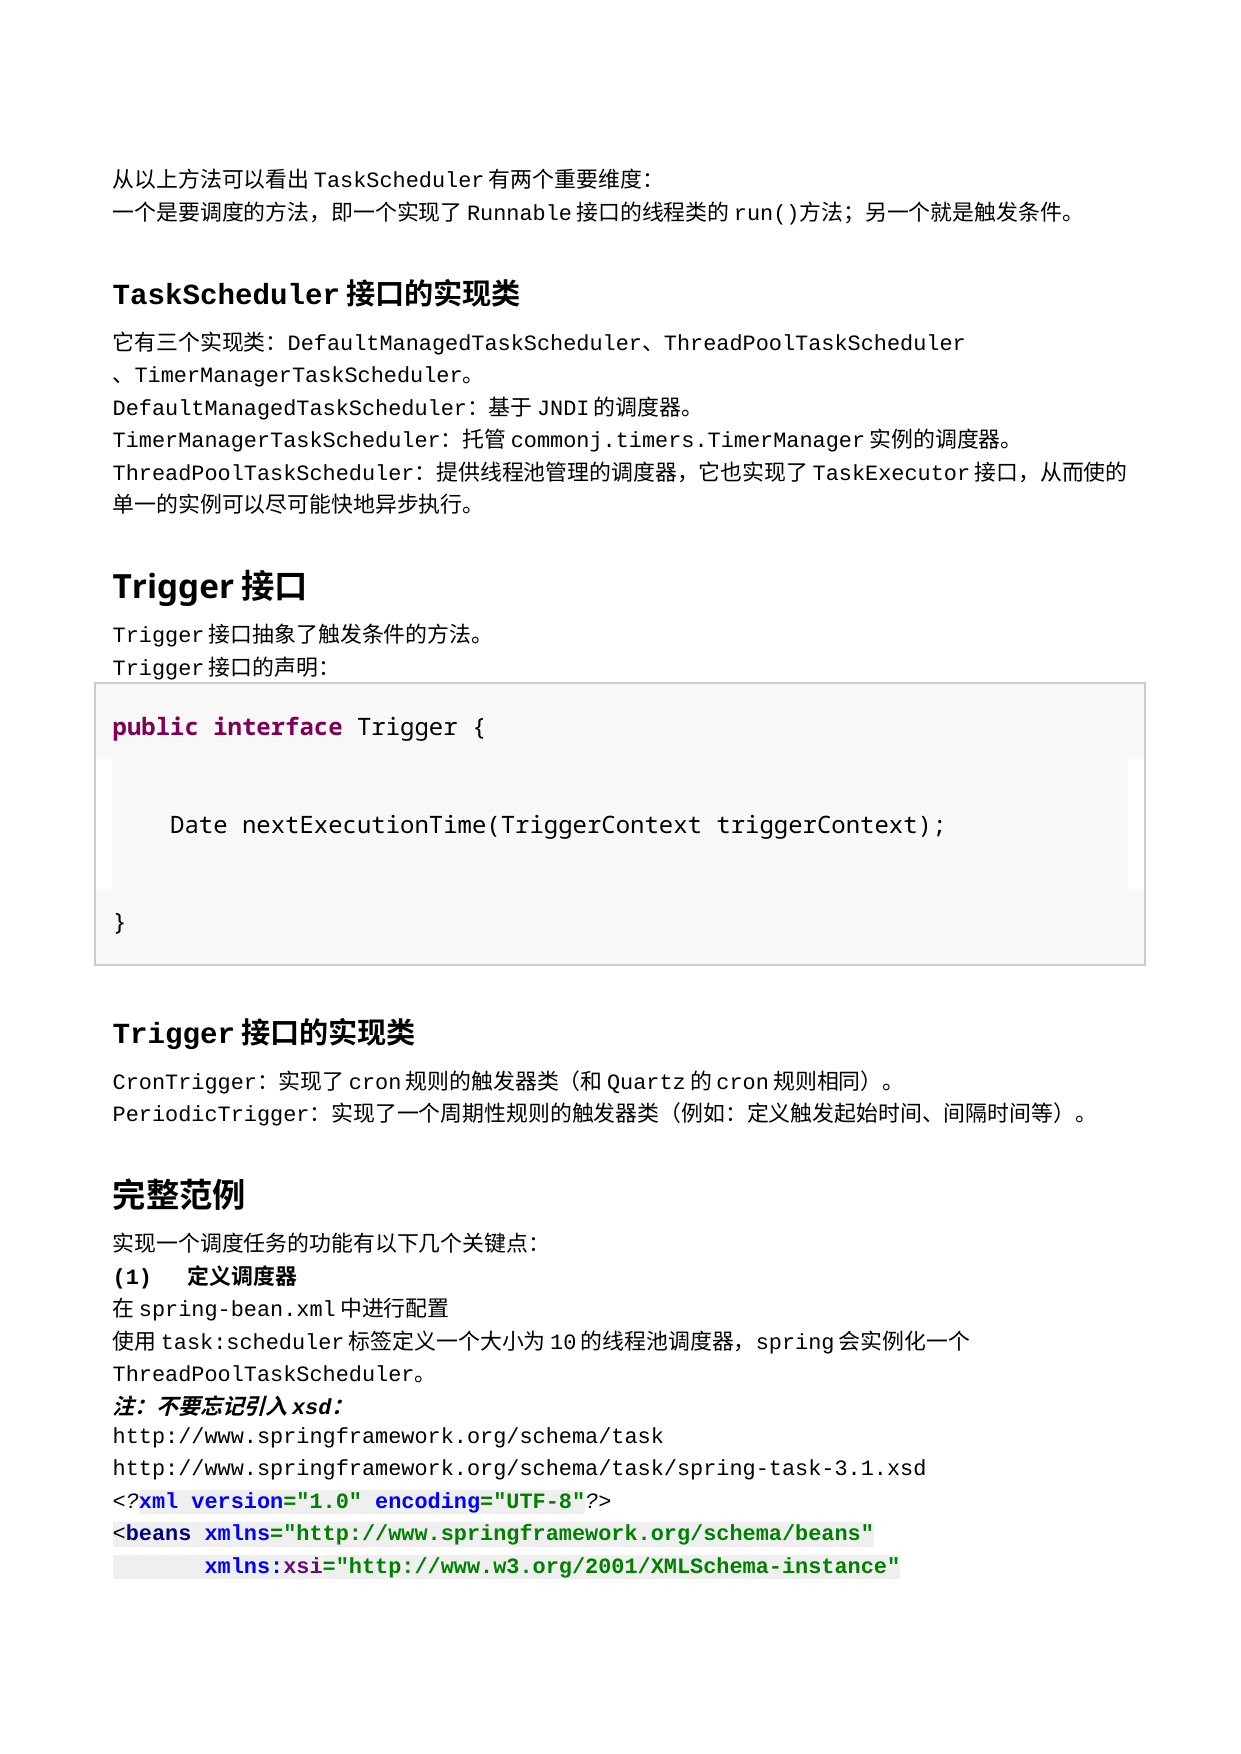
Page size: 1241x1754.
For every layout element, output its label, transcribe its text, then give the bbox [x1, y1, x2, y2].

text 在spring-bean.xml中进行配置 [112, 1291, 1128, 1323]
text PeriodicTrigger：实现了一个周期性规则的触发器类（例如：定义触发起始时间、间隔时间等）。 [112, 1096, 1128, 1128]
text Date nextExecutionTime(TriggerContext triggerContext); [112, 791, 1128, 856]
text 、TimerManagerTaskScheduler。 [112, 357, 1128, 389]
list 定义调度器 [112, 1258, 1128, 1291]
text 从以上方法可以看出TaskScheduler有两个重要维度： [112, 162, 1128, 194]
text public interface Trigger { [96, 684, 1144, 759]
text http://www.springframework.org/schema/task/spring-task-3.1.xsd [112, 1453, 1128, 1486]
text Trigger接口抽象了触发条件的方法。 [112, 617, 1128, 649]
text 一个是要调度的方法，即一个实现了Runnable接口的线程类的run()方法；另一个就是触发条件。 [112, 194, 1128, 227]
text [112, 1486, 1128, 1583]
text 它有三个实现类：DefaultManagedTaskScheduler、ThreadPoolTaskScheduler [112, 324, 1128, 357]
subtitle TaskScheduler接口的实现类 [112, 259, 1128, 324]
text TimerManagerTaskScheduler：托管commonj.timers.TimerManager实例的调度器。 [112, 422, 1128, 454]
subtitle Trigger接口 [112, 552, 1128, 617]
text DefaultManagedTaskScheduler：基于JNDI的调度器。 [112, 389, 1128, 422]
text 使用task:scheduler标签定义一个大小为10的线程池调度器，spring会实例化一个ThreadPoolTaskScheduler。 [112, 1323, 1128, 1388]
text CronTrigger：实现了cron规则的触发器类（和Quartz的cron规则相同）。 [112, 1063, 1128, 1096]
text 注：不要忘记引入xsd： [112, 1388, 1128, 1421]
subtitle Trigger接口的实现类 [112, 998, 1128, 1063]
text Trigger接口的声明： [112, 649, 1128, 682]
text 实现一个调度任务的功能有以下几个关键点： [112, 1226, 1128, 1258]
text ThreadPoolTaskScheduler：提供线程池管理的调度器，它也实现了TaskExecutor接口，从而使的单一的实例可以尽可能快地异步执行。 [112, 454, 1128, 519]
text } [96, 877, 1144, 964]
text http://www.springframework.org/schema/task [112, 1421, 1128, 1453]
subtitle 完整范例 [112, 1161, 1128, 1226]
